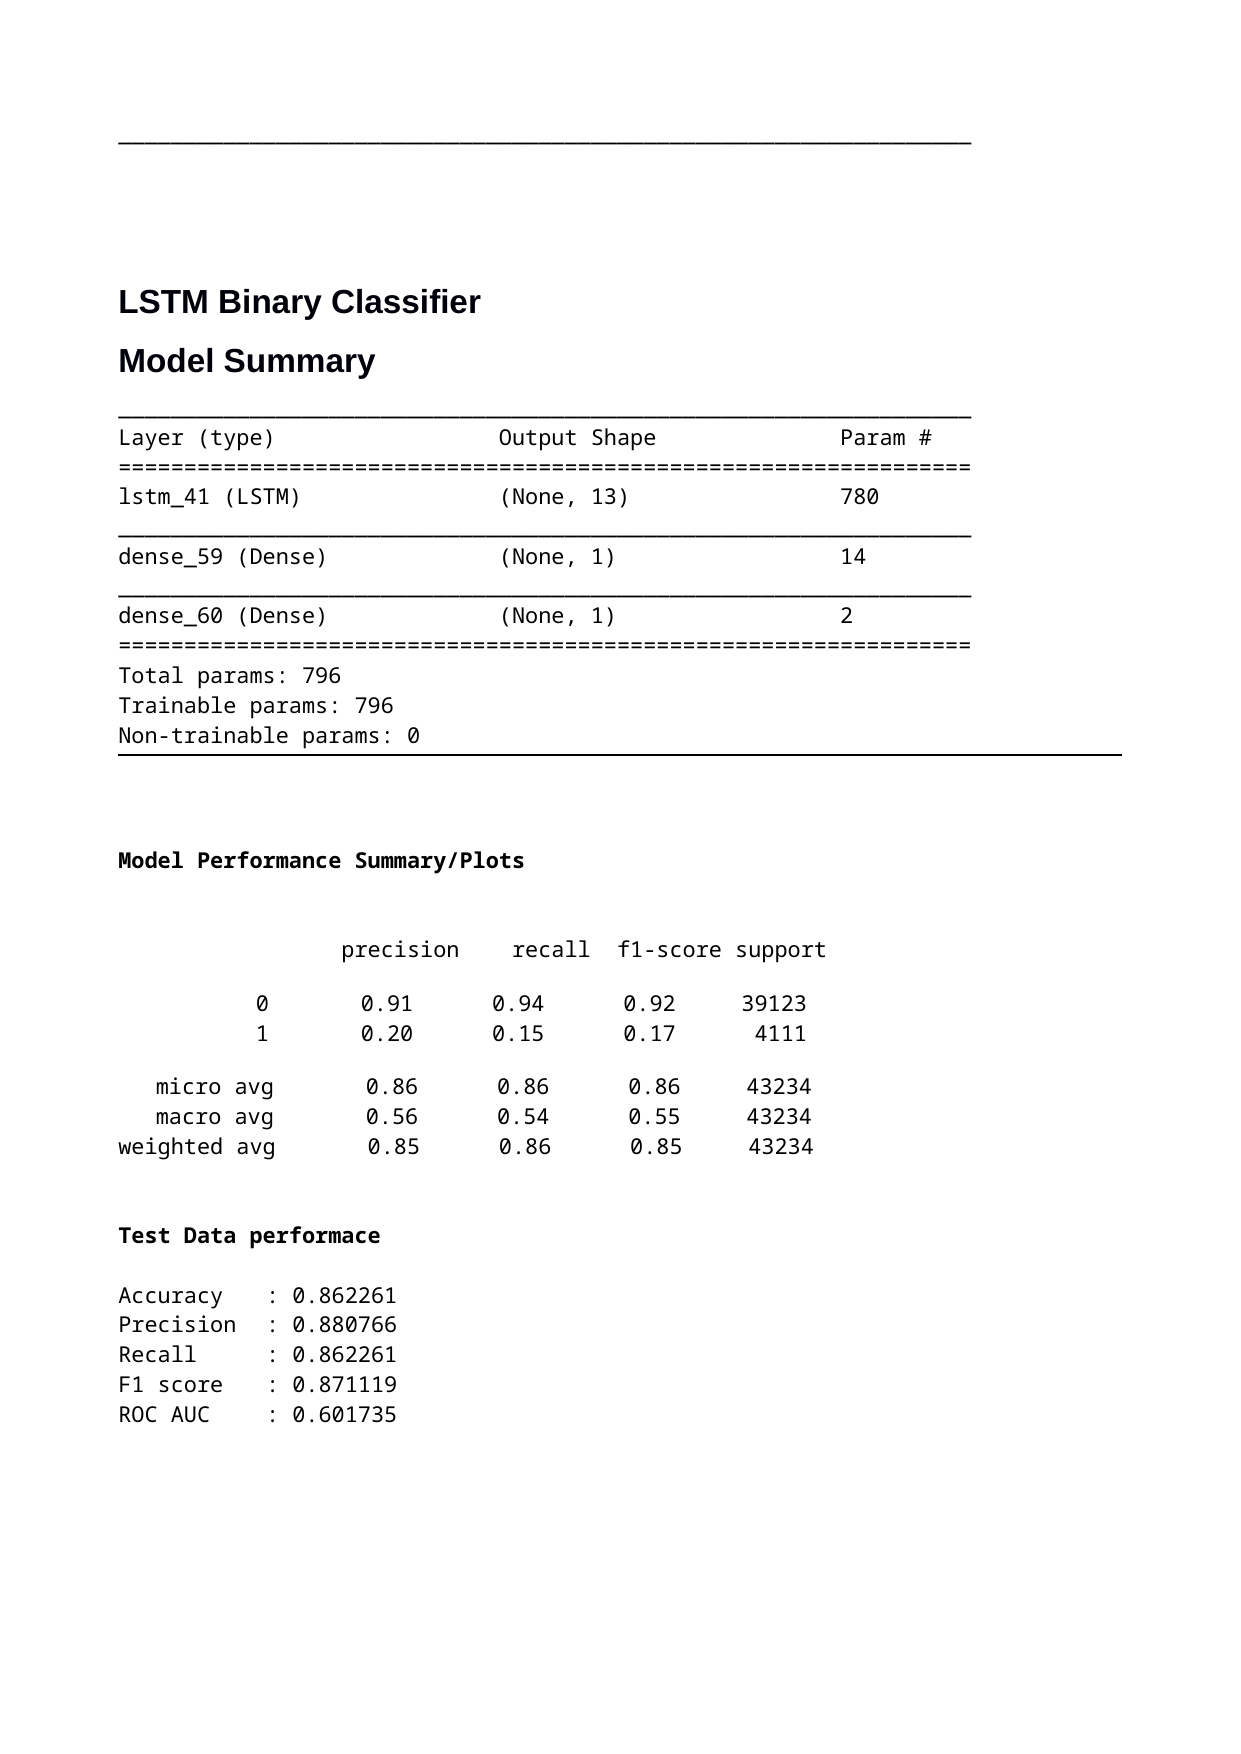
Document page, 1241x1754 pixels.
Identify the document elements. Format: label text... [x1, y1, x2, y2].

text dense_59 (Dense) (None, 1) 14 [118, 541, 1122, 571]
text Model Performance Summary/Plots [118, 845, 1122, 875]
text Total params: 796 [118, 660, 1122, 690]
text 0 0.91 0.94 0.92 39123 [118, 988, 1122, 1018]
subtitle Model Summary [118, 341, 1122, 379]
text Layer (type) Output Shape Param # [118, 422, 1122, 452]
text Non-trainable params: 0 [118, 720, 1122, 754]
text F1 score : 0.871119 [118, 1369, 1122, 1399]
text _________________________________________________________________ [118, 511, 1122, 541]
subtitle LSTM Binary Classifier [118, 282, 1122, 320]
text micro avg 0.86 0.86 0.86 43234 [118, 1071, 1122, 1101]
text lstm_41 (LSTM) (None, 13) 780 [118, 481, 1122, 511]
text 1 0.20 0.15 0.17 4111 [118, 1018, 1122, 1047]
text Trainable params: 796 [118, 690, 1122, 720]
text ================================================================= [118, 630, 1122, 660]
text weighted avg 0.85 0.86 0.85 43234 [118, 1131, 1122, 1161]
text Test Data performace [118, 1220, 1122, 1250]
text _________________________________________________________________ [118, 571, 1122, 601]
text Precision : 0.880766 [118, 1309, 1122, 1339]
text ================================================================= [118, 452, 1122, 481]
text macro avg 0.56 0.54 0.55 43234 [118, 1101, 1122, 1131]
text _________________________________________________________________ [118, 118, 1122, 148]
text dense_60 (Dense) (None, 1) 2 [118, 601, 1122, 630]
text ROC AUC : 0.601735 [118, 1399, 1122, 1429]
text Accuracy : 0.862261 [118, 1280, 1122, 1309]
list _________________________________________________________________ [118, 392, 1122, 422]
text precision recall f1-score support [118, 934, 1122, 964]
text Recall : 0.862261 [118, 1339, 1122, 1369]
